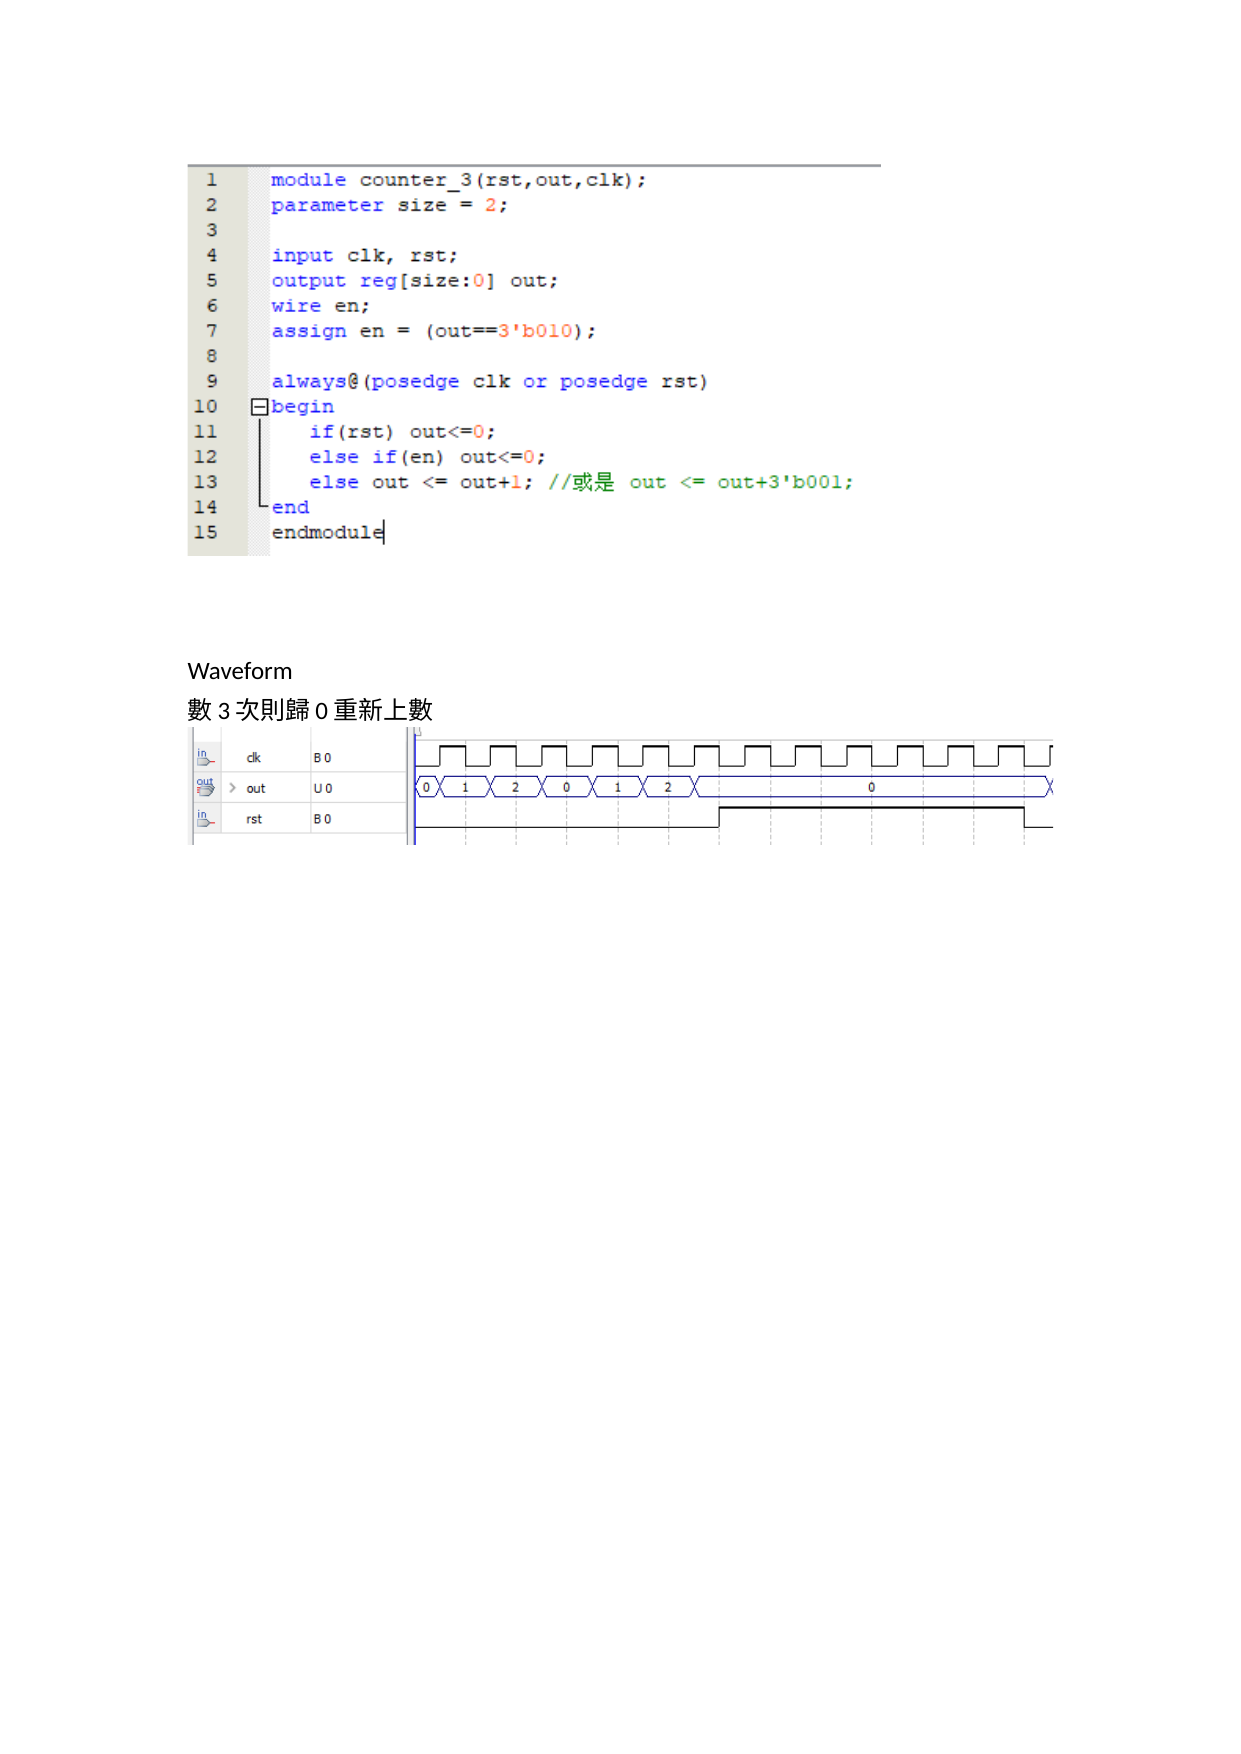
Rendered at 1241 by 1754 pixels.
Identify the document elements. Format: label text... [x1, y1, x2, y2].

text 數3次則歸0重新上數 [187, 689, 1053, 727]
text Waveform [187, 652, 1053, 689]
picture [187, 164, 881, 556]
picture [187, 727, 1054, 845]
